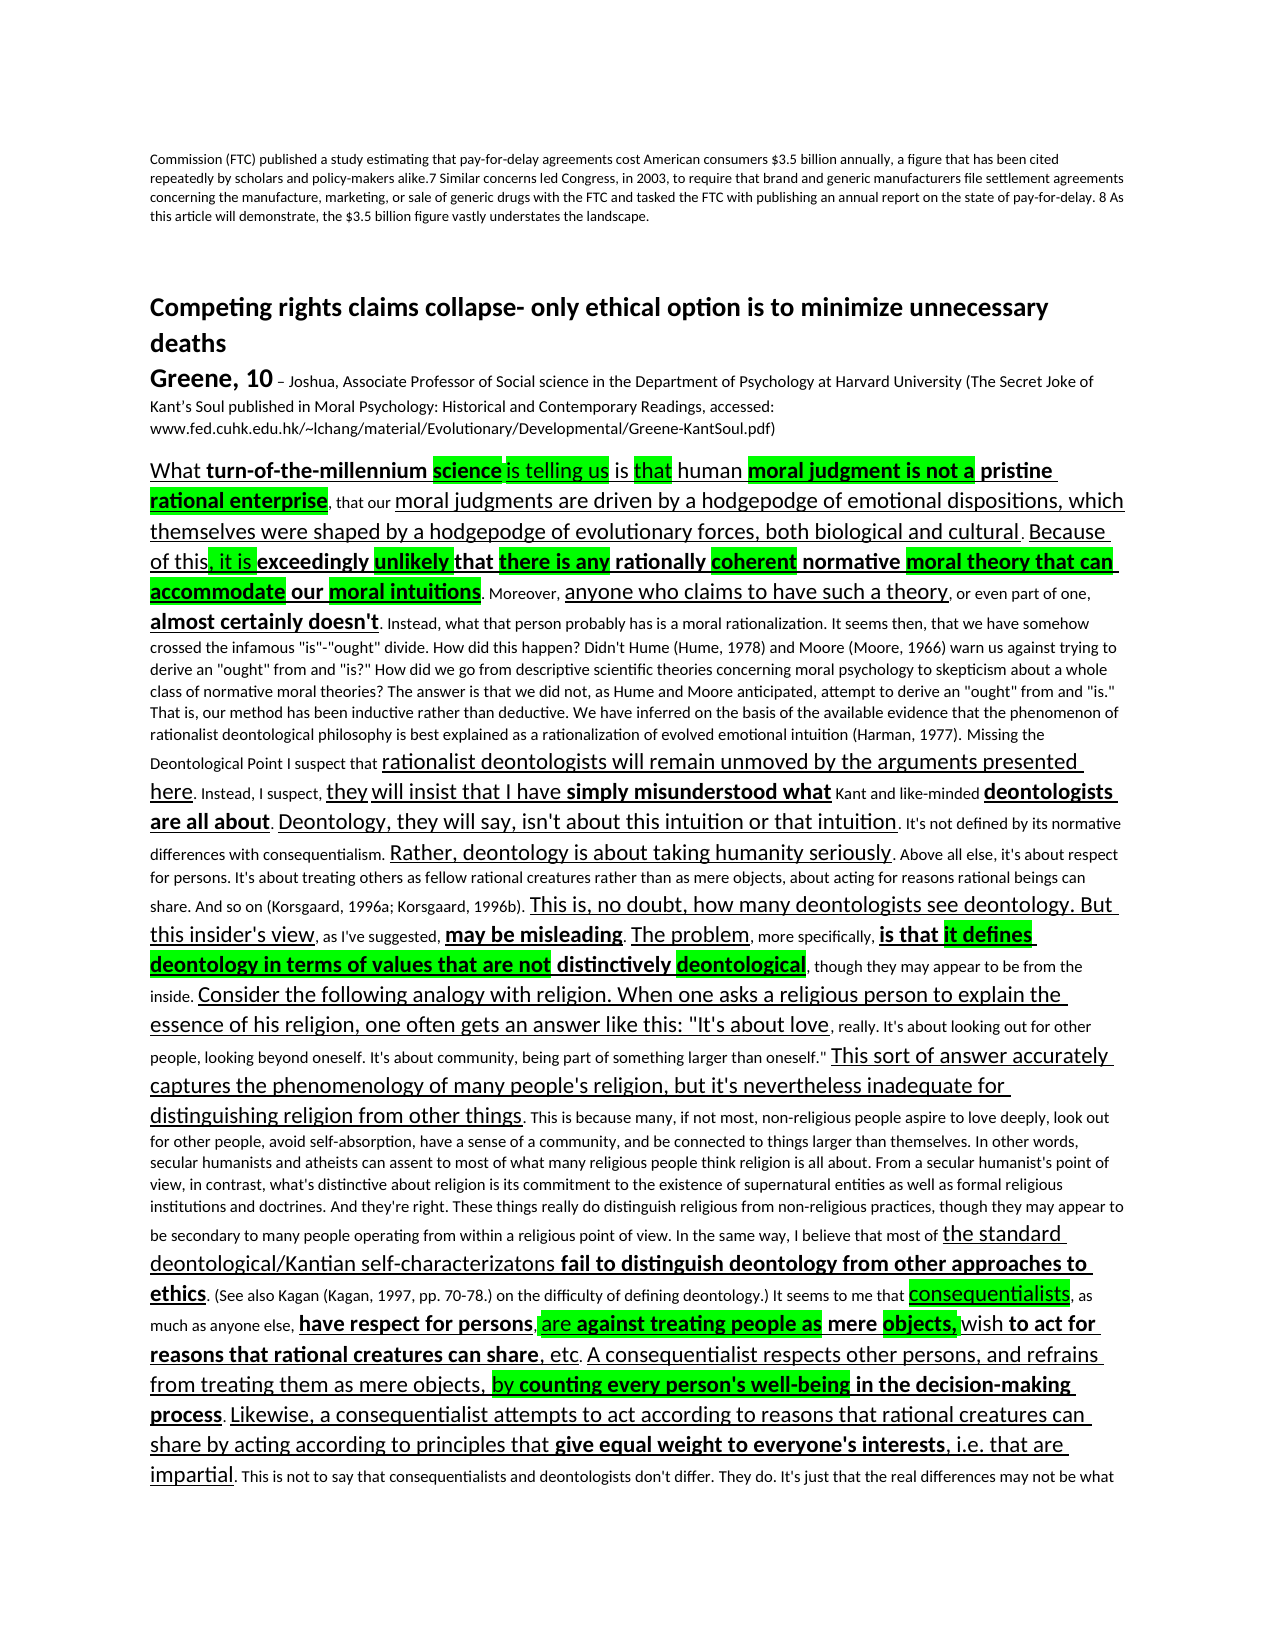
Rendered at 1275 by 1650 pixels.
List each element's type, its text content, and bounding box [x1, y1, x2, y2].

text Greene, 10 – Joshua, Associate Professor of Social science in the Department of Psychology at Harvard University (The Secret Joke of Kant’s Soul published in Moral Psychology: Historical and Contemporary Readings, accessed: www.fed.cuhk.edu.hk/~lchang/material/Evolutionary/Developmental/Greene-KantSoul.pdf) [150, 361, 1125, 438]
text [150, 456, 1125, 1489]
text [150, 150, 1125, 225]
subtitle Competing rights claims collapse- only ethical option is to minimize unnecessary deaths [150, 290, 1125, 359]
